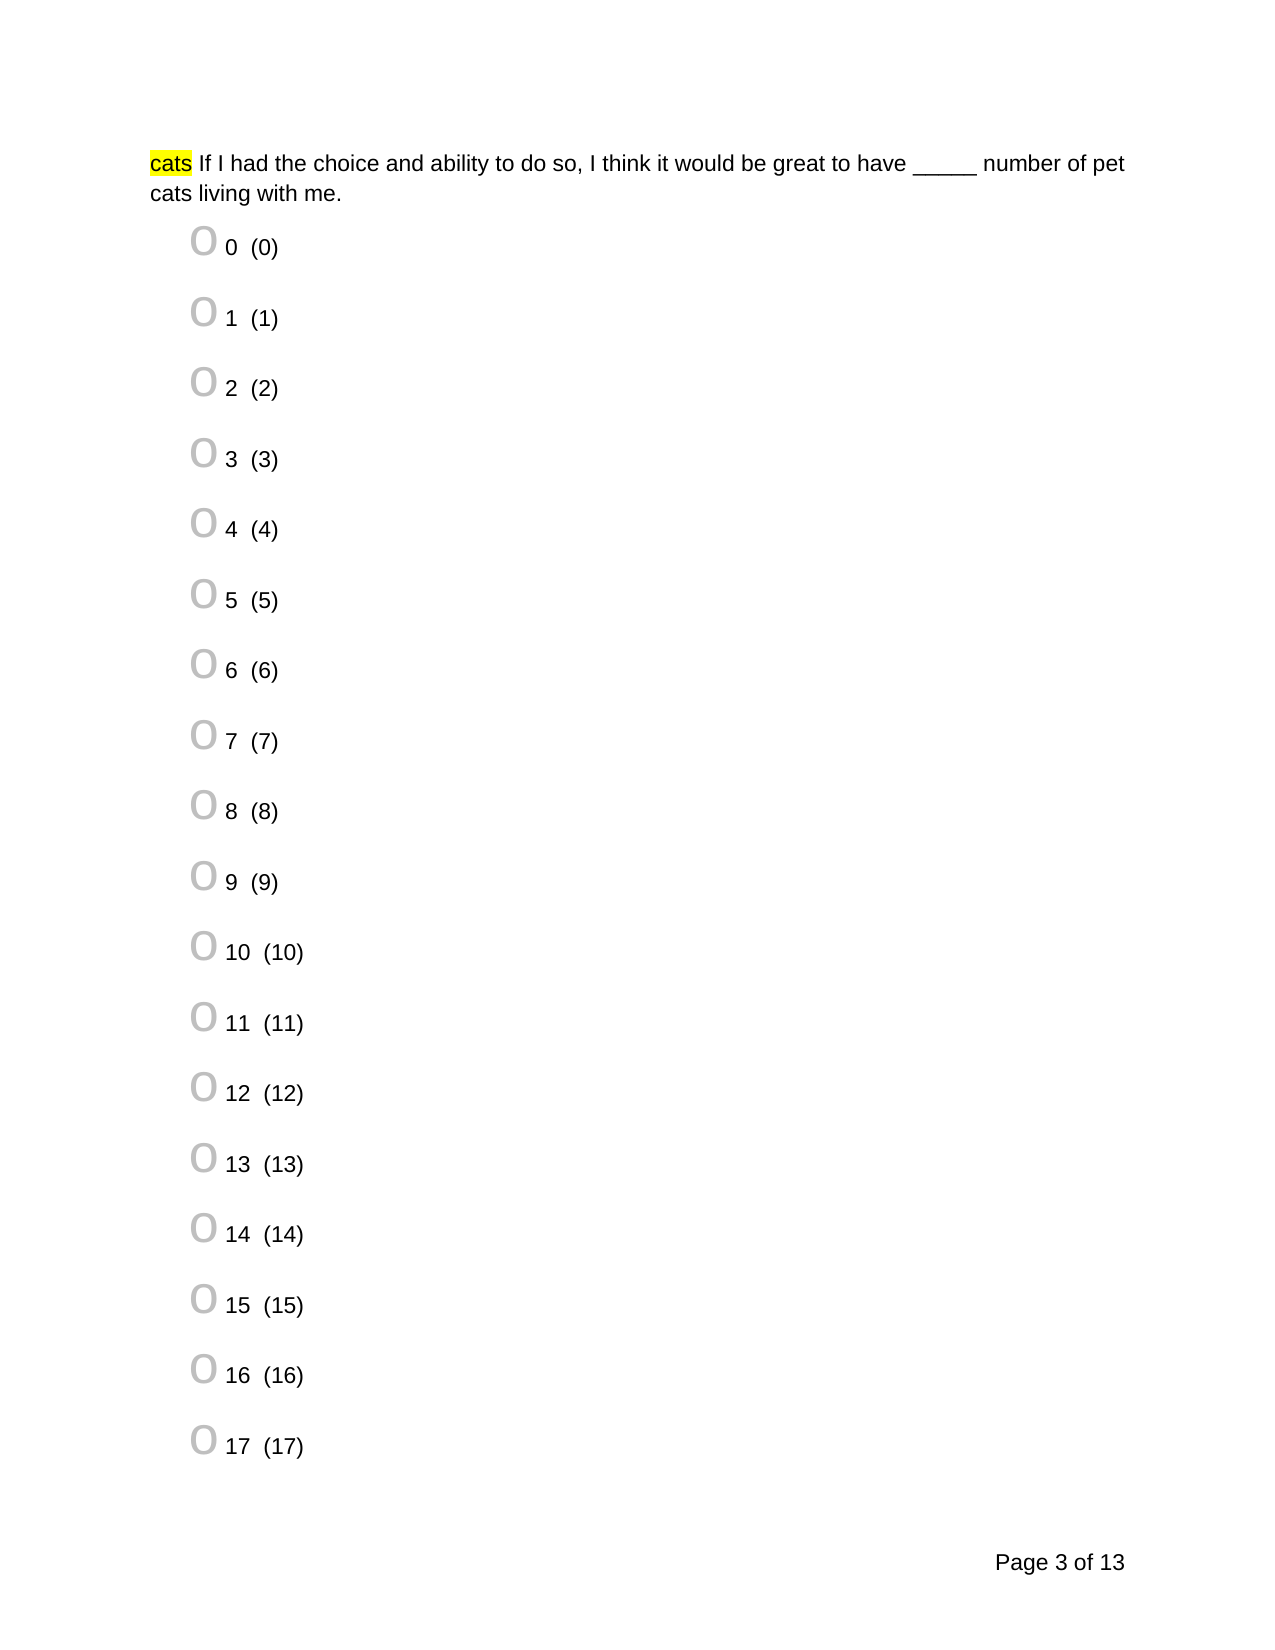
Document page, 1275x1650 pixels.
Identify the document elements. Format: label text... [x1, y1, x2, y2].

list 11 (11) [187, 986, 1125, 1047]
list 10 (10) [187, 916, 1125, 977]
list 8 (8) [187, 774, 1125, 836]
list 17 (17) [187, 1409, 1125, 1471]
list 1 (1) [187, 281, 1125, 342]
list 4 (4) [187, 492, 1125, 554]
list 2 (2) [187, 351, 1125, 413]
text cats If I had the choice and ability to do so, I think it would be great to have _____ number of pet cats living with me. [150, 150, 1125, 207]
list 16 (16) [187, 1339, 1125, 1400]
list 14 (14) [187, 1198, 1125, 1259]
list 0 (0) [187, 210, 1125, 272]
list 12 (12) [187, 1057, 1125, 1118]
list 6 (6) [187, 633, 1125, 695]
list 5 (5) [187, 563, 1125, 624]
list 13 (13) [187, 1127, 1125, 1188]
list 9 (9) [187, 845, 1125, 906]
list 7 (7) [187, 704, 1125, 765]
list 3 (3) [187, 422, 1125, 483]
list 15 (15) [187, 1268, 1125, 1329]
